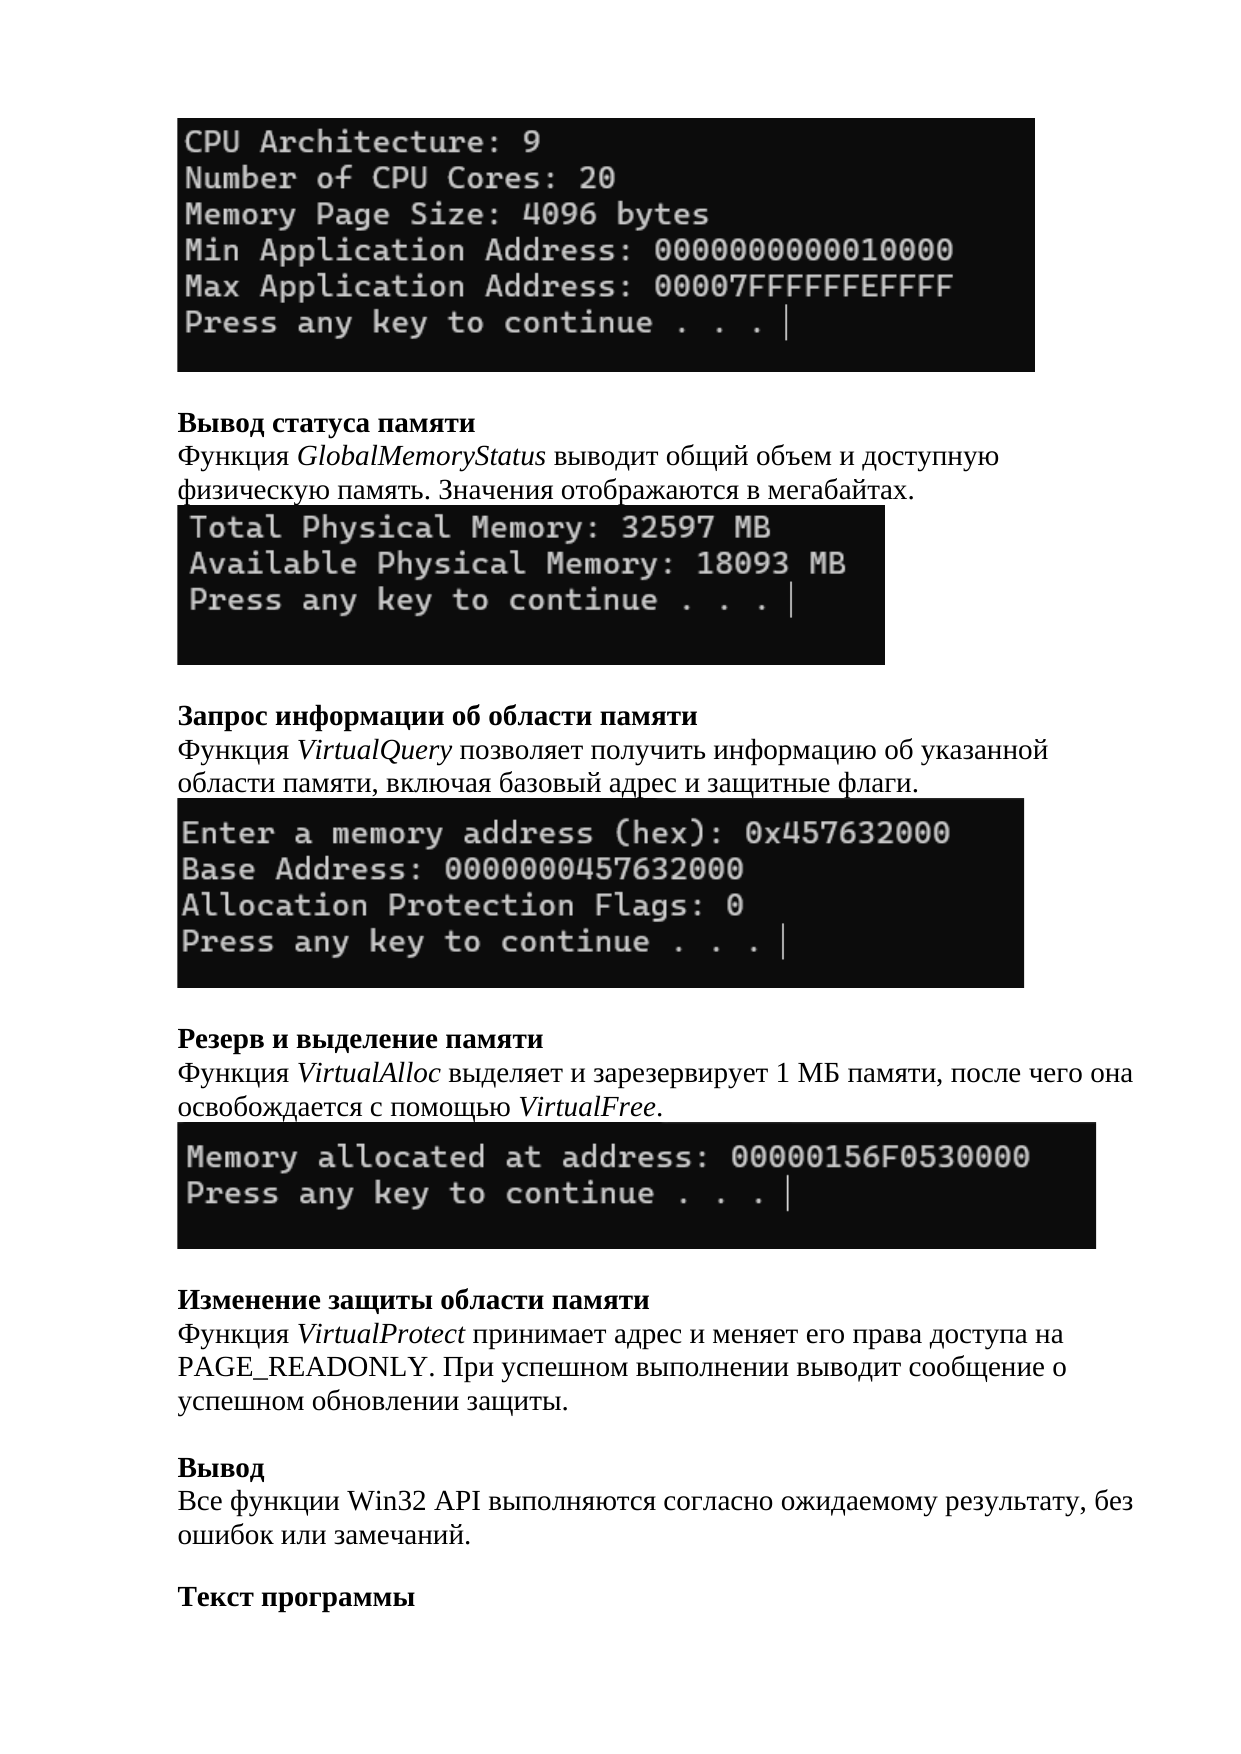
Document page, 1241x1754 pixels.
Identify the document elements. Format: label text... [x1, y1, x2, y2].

picture [177, 505, 885, 665]
text Все функции Win32 API выполняются согласно ожидаемому результату, без ошибок или замечаний. [177, 1483, 1152, 1551]
text Резерв и выделение памяти [177, 1022, 1152, 1055]
picture [177, 118, 1035, 372]
text Функция VirtualQuery позволяет получить информацию об указанной области памяти, включая базовый адрес и защитные флаги. [177, 732, 1152, 799]
text Функция GlobalMemoryStatus выводит общий объем и доступную физическую память. Значения отображаются в мегабайтах. [177, 438, 1152, 505]
text Изменение защиты области памяти [177, 1282, 1152, 1316]
picture [177, 1122, 1097, 1249]
text Функция VirtualProtect принимает адрес и меняет его права доступа на PAGE_READONLY. При успешном выполнении выводит сообщение о успешном обновлении защиты. [177, 1316, 1152, 1416]
picture [177, 798, 1025, 988]
text Запрос информации об области памяти [177, 698, 1152, 732]
text Текст программы [177, 1579, 1152, 1613]
text Вывод [177, 1450, 1152, 1483]
text Вывод статуса памяти [177, 405, 1152, 438]
text Функция VirtualAlloc выделяет и зарезервирует 1 МБ памяти, после чего она освобождается с помощью VirtualFree. [177, 1055, 1152, 1122]
